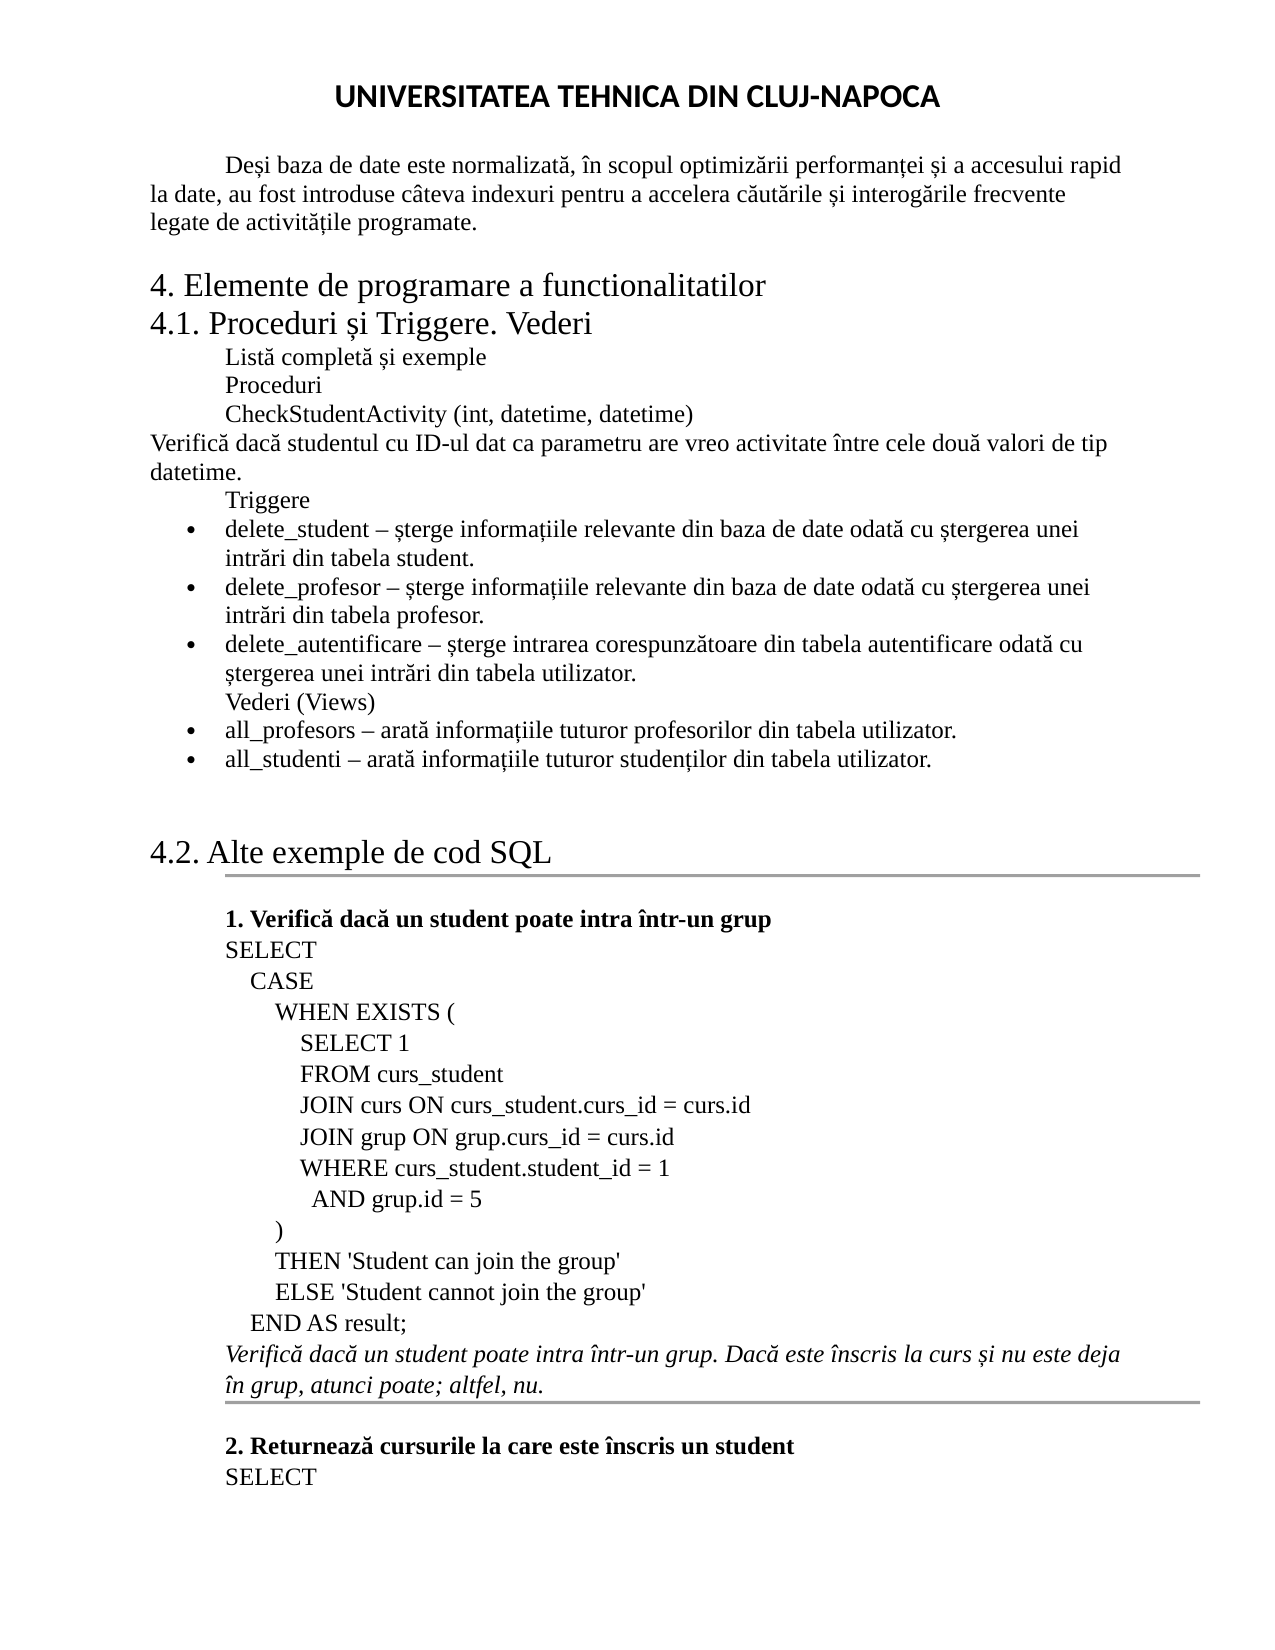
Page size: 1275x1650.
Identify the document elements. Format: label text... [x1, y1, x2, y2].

list delete_autentificare – șterge intrarea corespunzătoare din tabela autentificare odată cu ștergerea unei intrări din tabela utilizator. [187, 629, 1125, 687]
list ) [225, 1215, 1125, 1243]
list delete_profesor – șterge informațiile relevante din baza de date odată cu ștergerea unei intrări din tabela profesor. [187, 572, 1125, 629]
text Triggere [150, 485, 1125, 514]
list SELECT [225, 1462, 1125, 1491]
list 2. Returnează cursurile la care este înscris un student [225, 1431, 1125, 1460]
list 1. Verifică dacă un student poate intra într-un grup [225, 904, 1125, 933]
text 4.1. Proceduri și Triggere. Vederi [150, 303, 1125, 342]
list CASE [225, 966, 1125, 995]
list all_studenti – arată informațiile tuturor studenților din tabela utilizator. [187, 744, 1125, 773]
list SELECT 1 [225, 1028, 1125, 1057]
list END AS result; [225, 1308, 1125, 1337]
list all_profesors – arată informațiile tuturor profesorilor din tabela utilizator. [187, 715, 1125, 744]
list THEN 'Student can join the group' [225, 1246, 1125, 1274]
text 4.2. Alte exemple de cod SQL [150, 833, 1125, 871]
text Proceduri [150, 370, 1125, 399]
list JOIN grup ON grup.curs_id = curs.id [225, 1122, 1125, 1150]
text CheckStudentActivity (int, datetime, datetime) Verifică dacă studentul cu ID-ul dat ca parametru are vreo activitate între cele două valori de tip datetime. [150, 399, 1125, 485]
list AND grup.id = 5 [225, 1184, 1125, 1212]
list Verifică dacă un student poate intra într-un grup. Dacă este înscris la curs și nu este deja în grup, atunci poate; altfel, nu. [225, 1339, 1125, 1399]
text Listă completă și exemple [150, 342, 1125, 370]
list FROM curs_student [225, 1059, 1125, 1088]
list WHEN EXISTS ( [225, 997, 1125, 1026]
text Deși baza de date este normalizată, în scopul optimizării performanței și a accesului rapid la date, au fost introduse câteva indexuri pentru a accelera căutările și interogările frecvente legate de activitățile programate. [150, 150, 1125, 236]
list ELSE 'Student cannot join the group' [225, 1277, 1125, 1306]
list JOIN curs ON curs_student.curs_id = curs.id [225, 1091, 1125, 1119]
text Vederi (Views) [150, 687, 1125, 715]
text 4. Elemente de programare a functionalitatilor [150, 265, 1125, 303]
list SELECT [225, 935, 1125, 964]
list WHERE curs_student.student_id = 1 [225, 1153, 1125, 1181]
list delete_student – șterge informațiile relevante din baza de date odată cu ștergerea unei intrări din tabela student. [187, 514, 1125, 572]
